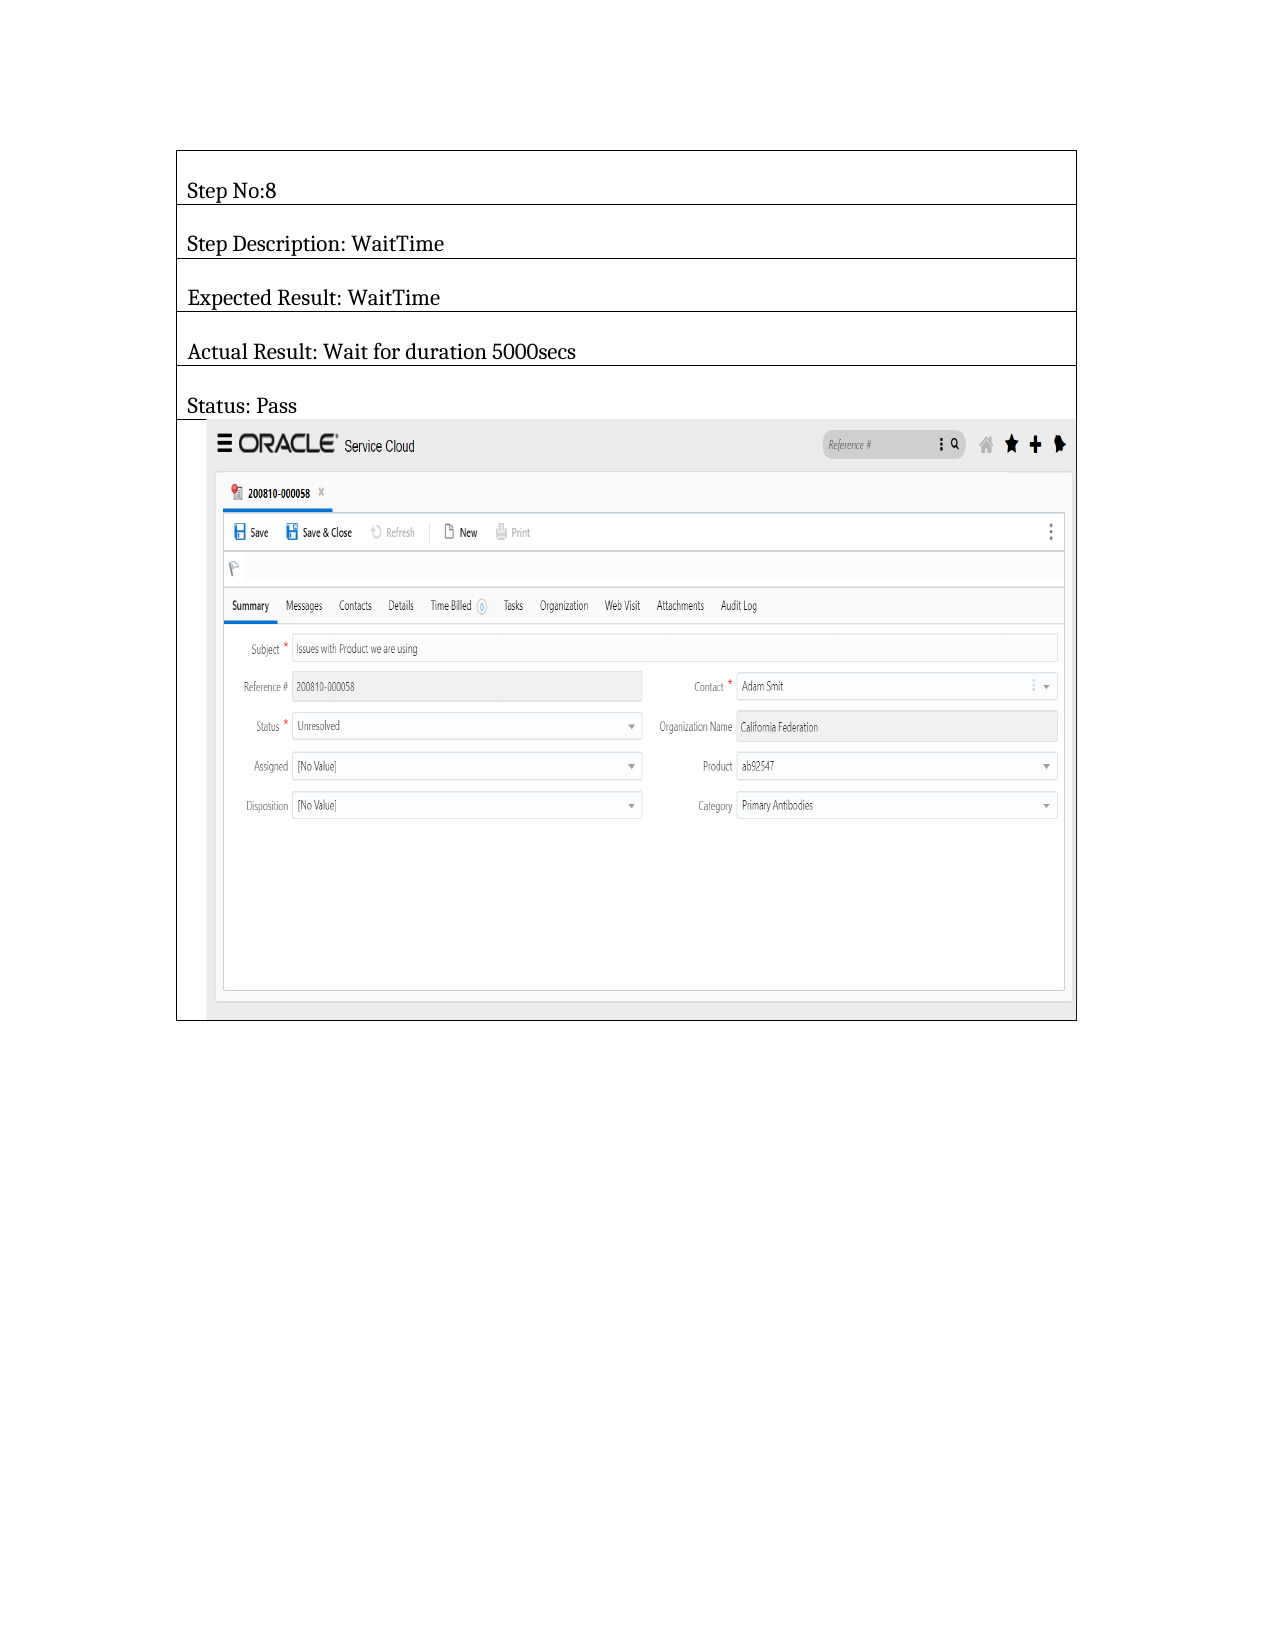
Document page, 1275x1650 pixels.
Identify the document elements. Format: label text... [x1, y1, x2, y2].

table_cell Actual Result: Wait for duration 5000secs [177, 312, 1076, 365]
table_cell Expected Result: WaitTime [177, 259, 1076, 311]
picture [206, 419, 1077, 1020]
table_cell [177, 420, 206, 1020]
table_cell Status: Pass [177, 366, 1076, 419]
table_cell Step Description: WaitTime [177, 205, 1076, 257]
table_header Step No:8 [177, 151, 1076, 204]
